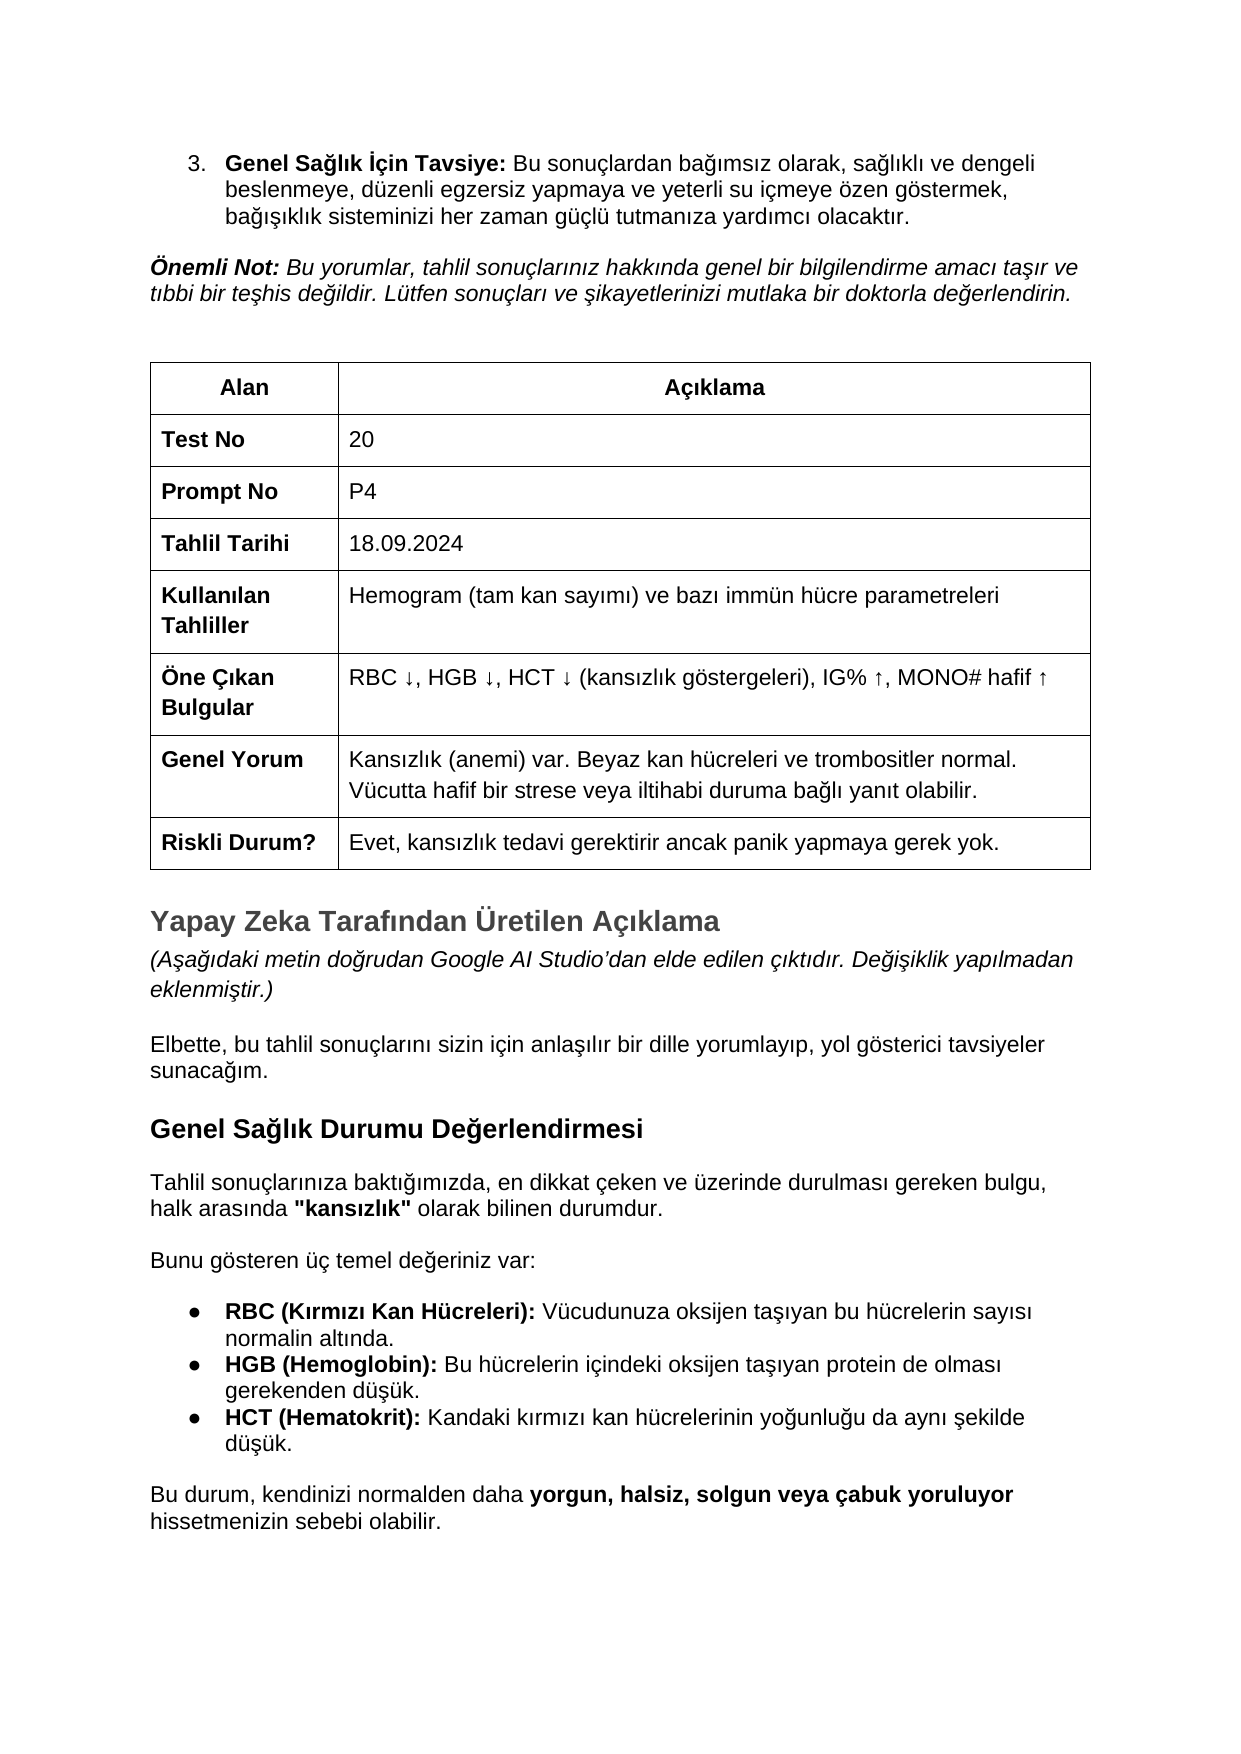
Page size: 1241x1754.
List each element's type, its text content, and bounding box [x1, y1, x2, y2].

table_cell Test No [151, 415, 338, 466]
table_cell P4 [339, 467, 1090, 518]
table_cell Öne Çıkan Bulgular [151, 654, 338, 735]
table_cell Hemogram (tam kan sayımı) ve bazı immün hücre parametreleri [339, 571, 1090, 653]
text Bunu gösteren üç temel değeriniz var: [150, 1247, 1090, 1273]
text Bu durum, kendinizi normalden daha yorgun, halsiz, solgun veya çabuk yoruluyor hissetmenizin sebebi olabilir. [150, 1481, 1090, 1534]
table_header Açıklama [339, 363, 1090, 414]
text Önemli Not: Bu yorumlar, tahlil sonuçlarınız hakkında genel bir bilgilendirme amacı taşır ve tıbbi bir teşhis değildir. Lütfen sonuçları ve şikayetlerinizi mutlaka bir doktorla değerlendirin. [150, 254, 1090, 307]
subtitle Yapay Zeka Tarafından Üretilen Açıklama [150, 904, 1090, 937]
text Tahlil sonuçlarınıza baktığımızda, en dikkat çeken ve üzerinde durulması gereken bulgu, halk arasında "kansızlık" olarak bilinen durumdur. [150, 1169, 1090, 1222]
list HGB (Hemoglobin): Bu hücrelerin içindeki oksijen taşıyan protein de olması gerekenden düşük. [187, 1351, 1090, 1403]
table_cell 20 [339, 415, 1090, 466]
table_cell Kansızlık (anemi) var. Beyaz kan hücreleri ve trombositler normal. Vücutta hafif bir strese veya iltihabi duruma bağlı yanıt olabilir. [339, 736, 1090, 817]
list RBC (Kırmızı Kan Hücreleri): Vücudunuza oksijen taşıyan bu hücrelerin sayısı normalin altında. [187, 1298, 1090, 1351]
table_cell Riskli Durum? [151, 818, 338, 869]
table_cell Evet, kansızlık tedavi gerektirir ancak panik yapmaya gerek yok. [339, 818, 1090, 869]
list HCT (Hematokrit): Kandaki kırmızı kan hücrelerinin yoğunluğu da aynı şekilde düşük. [187, 1403, 1090, 1456]
table_cell Kullanılan Tahliller [151, 571, 338, 653]
subtitle Genel Sağlık Durumu Değerlendirmesi [150, 1113, 1090, 1144]
table_cell RBC ↓, HGB ↓, HCT ↓ (kansızlık göstergeleri), IG% ↑, MONO# hafif ↑ [339, 654, 1090, 735]
text Elbette, bu tahlil sonuçlarını sizin için anlaşılır bir dille yorumlayıp, yol gösterici tavsiyeler sunacağım. [150, 1031, 1090, 1084]
list Genel Sağlık İçin Tavsiye: Bu sonuçlardan bağımsız olarak, sağlıklı ve dengeli beslenmeye, düzenli egzersiz yapmaya ve yeterli su içmeye özen göstermek, bağışıklık sisteminizi her zaman güçlü tutmanıza yardımcı olacaktır. [187, 150, 1090, 229]
table_header Alan [151, 363, 338, 414]
table_cell 18.09.2024 [339, 519, 1090, 570]
text (Aşağıdaki metin doğrudan Google AI Studio’dan elde edilen çıktıdır. Değişiklik yapılmadan eklenmiştir.) [150, 946, 1090, 1002]
table_cell Genel Yorum [151, 736, 338, 817]
table_cell Tahlil Tarihi [151, 519, 338, 570]
table_cell Prompt No [151, 467, 338, 518]
